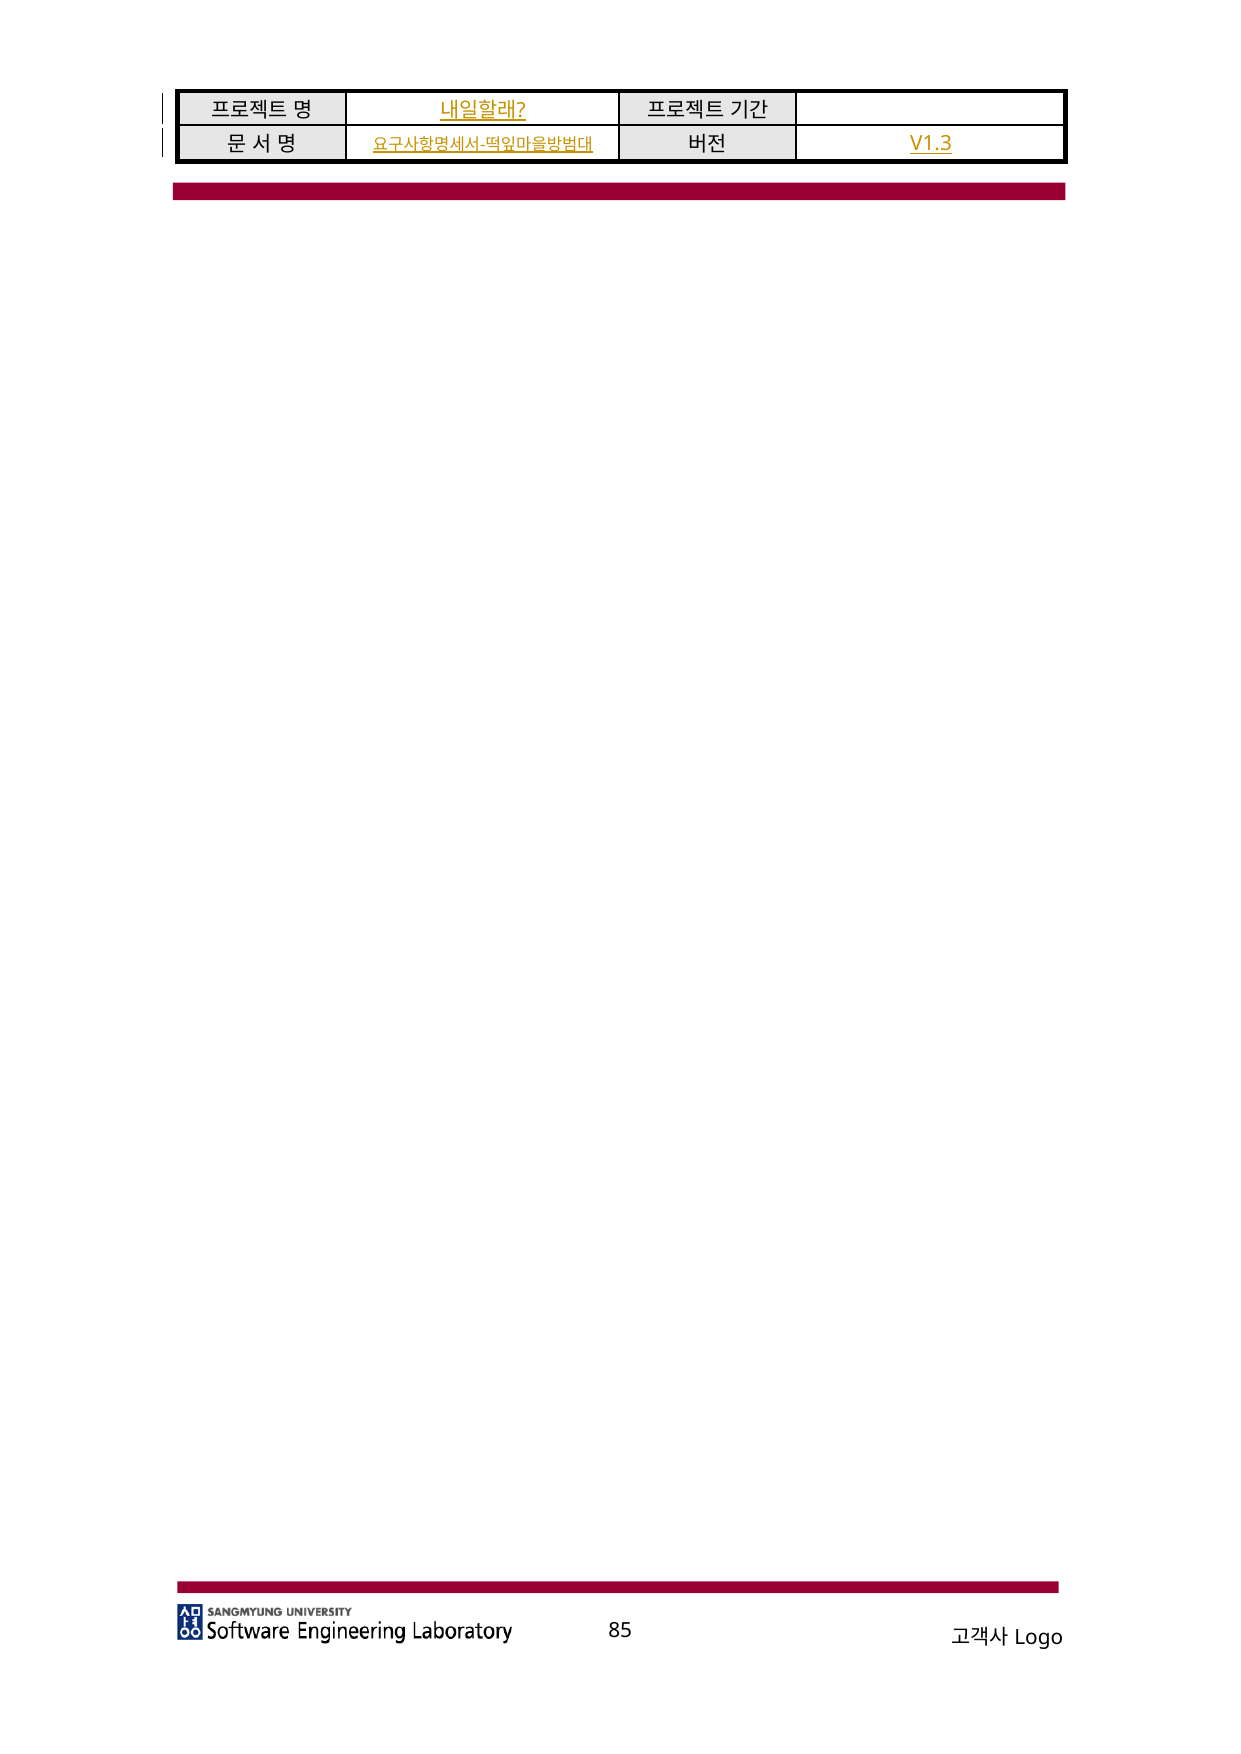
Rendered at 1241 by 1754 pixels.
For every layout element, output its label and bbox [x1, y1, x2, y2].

picture [177, 1604, 516, 1645]
